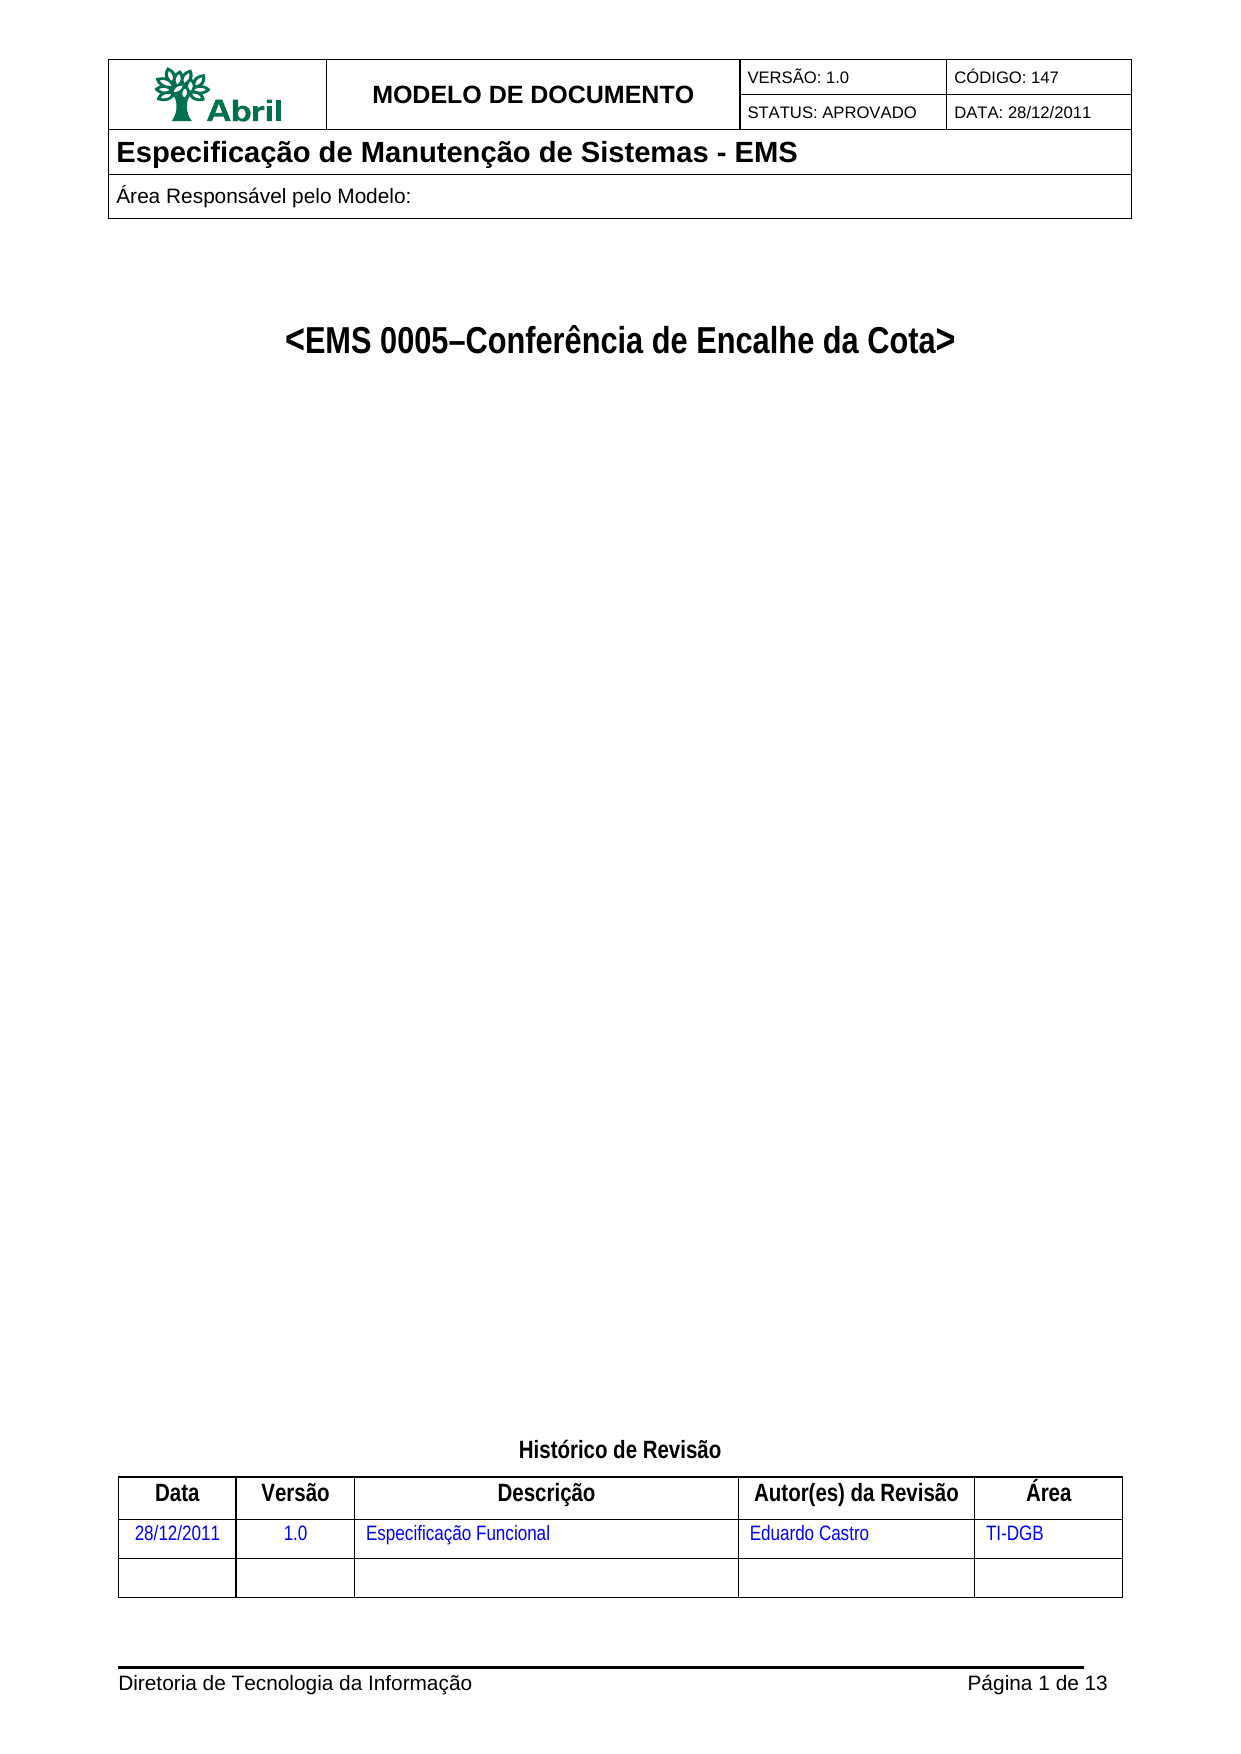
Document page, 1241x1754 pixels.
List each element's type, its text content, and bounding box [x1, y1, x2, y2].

table_header Descrição [355, 1478, 738, 1519]
table_cell [119, 1559, 235, 1597]
table_header Versão [237, 1478, 354, 1519]
table_cell 28/12/2011 [119, 1520, 235, 1558]
table_cell [237, 1559, 354, 1597]
list <EMS 0005–Conferência de Encalhe da Cota> [118, 315, 1122, 363]
table_header Área [975, 1478, 1122, 1519]
table_cell 1.0 [237, 1520, 354, 1558]
table_cell [739, 1559, 974, 1597]
table_header Data [119, 1478, 235, 1519]
table_cell Eduardo Castro [739, 1520, 974, 1558]
table_cell [975, 1559, 1122, 1597]
table_cell TI-DGB [975, 1520, 1122, 1558]
title Histórico de Revisão [118, 1435, 1122, 1463]
table_cell Especificação Funcional [355, 1520, 738, 1558]
table_cell [355, 1559, 738, 1597]
table_header Autor(es) da Revisão [739, 1478, 974, 1519]
